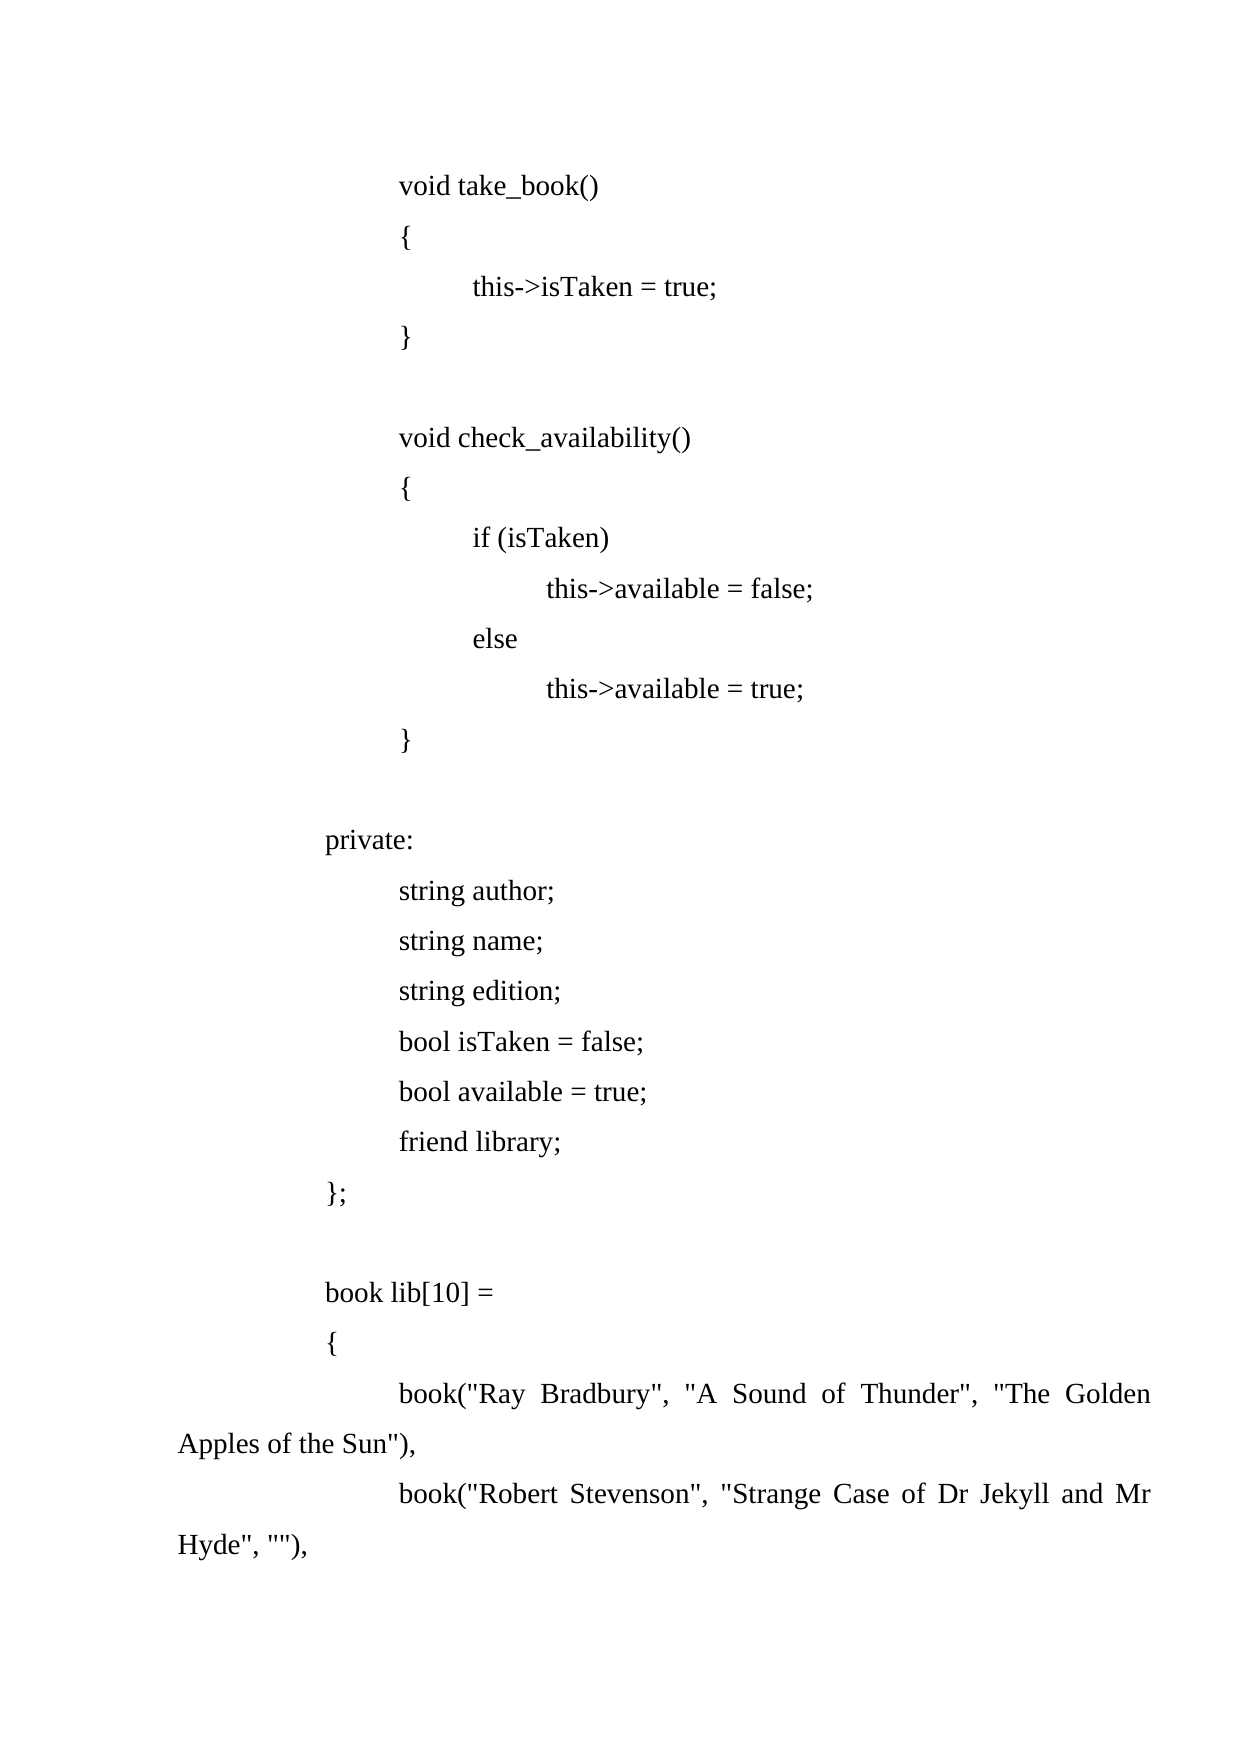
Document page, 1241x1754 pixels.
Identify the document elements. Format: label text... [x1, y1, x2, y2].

text this->available = false; [177, 571, 1152, 604]
text string edition; [177, 973, 1152, 1007]
text bool isTaken = false; [177, 1024, 1152, 1057]
text friend library; [177, 1124, 1152, 1158]
text book lib[10] = [177, 1275, 1152, 1309]
text void take_book() [177, 168, 1152, 202]
text void check_availability() [177, 420, 1152, 453]
text book("Ray Bradbury", "A Sound of Thunder", "The Golden Apples of the Sun"), [177, 1376, 1152, 1460]
text }; [177, 1175, 1152, 1208]
text { [177, 219, 1152, 252]
text bool available = true; [177, 1074, 1152, 1108]
text this->available = true; [177, 672, 1152, 705]
text } [177, 319, 1152, 353]
text { [177, 470, 1152, 504]
text string name; [177, 923, 1152, 957]
text this->isTaken = true; [177, 269, 1152, 303]
text { [177, 1326, 1152, 1359]
text else [177, 621, 1152, 655]
text private: [177, 822, 1152, 856]
text if (isTaken) [177, 521, 1152, 554]
text book("Robert Stevenson", "Strange Case of Dr Jekyll and Mr Hyde", ""), [177, 1477, 1152, 1560]
text } [177, 722, 1152, 755]
text string author; [177, 873, 1152, 906]
